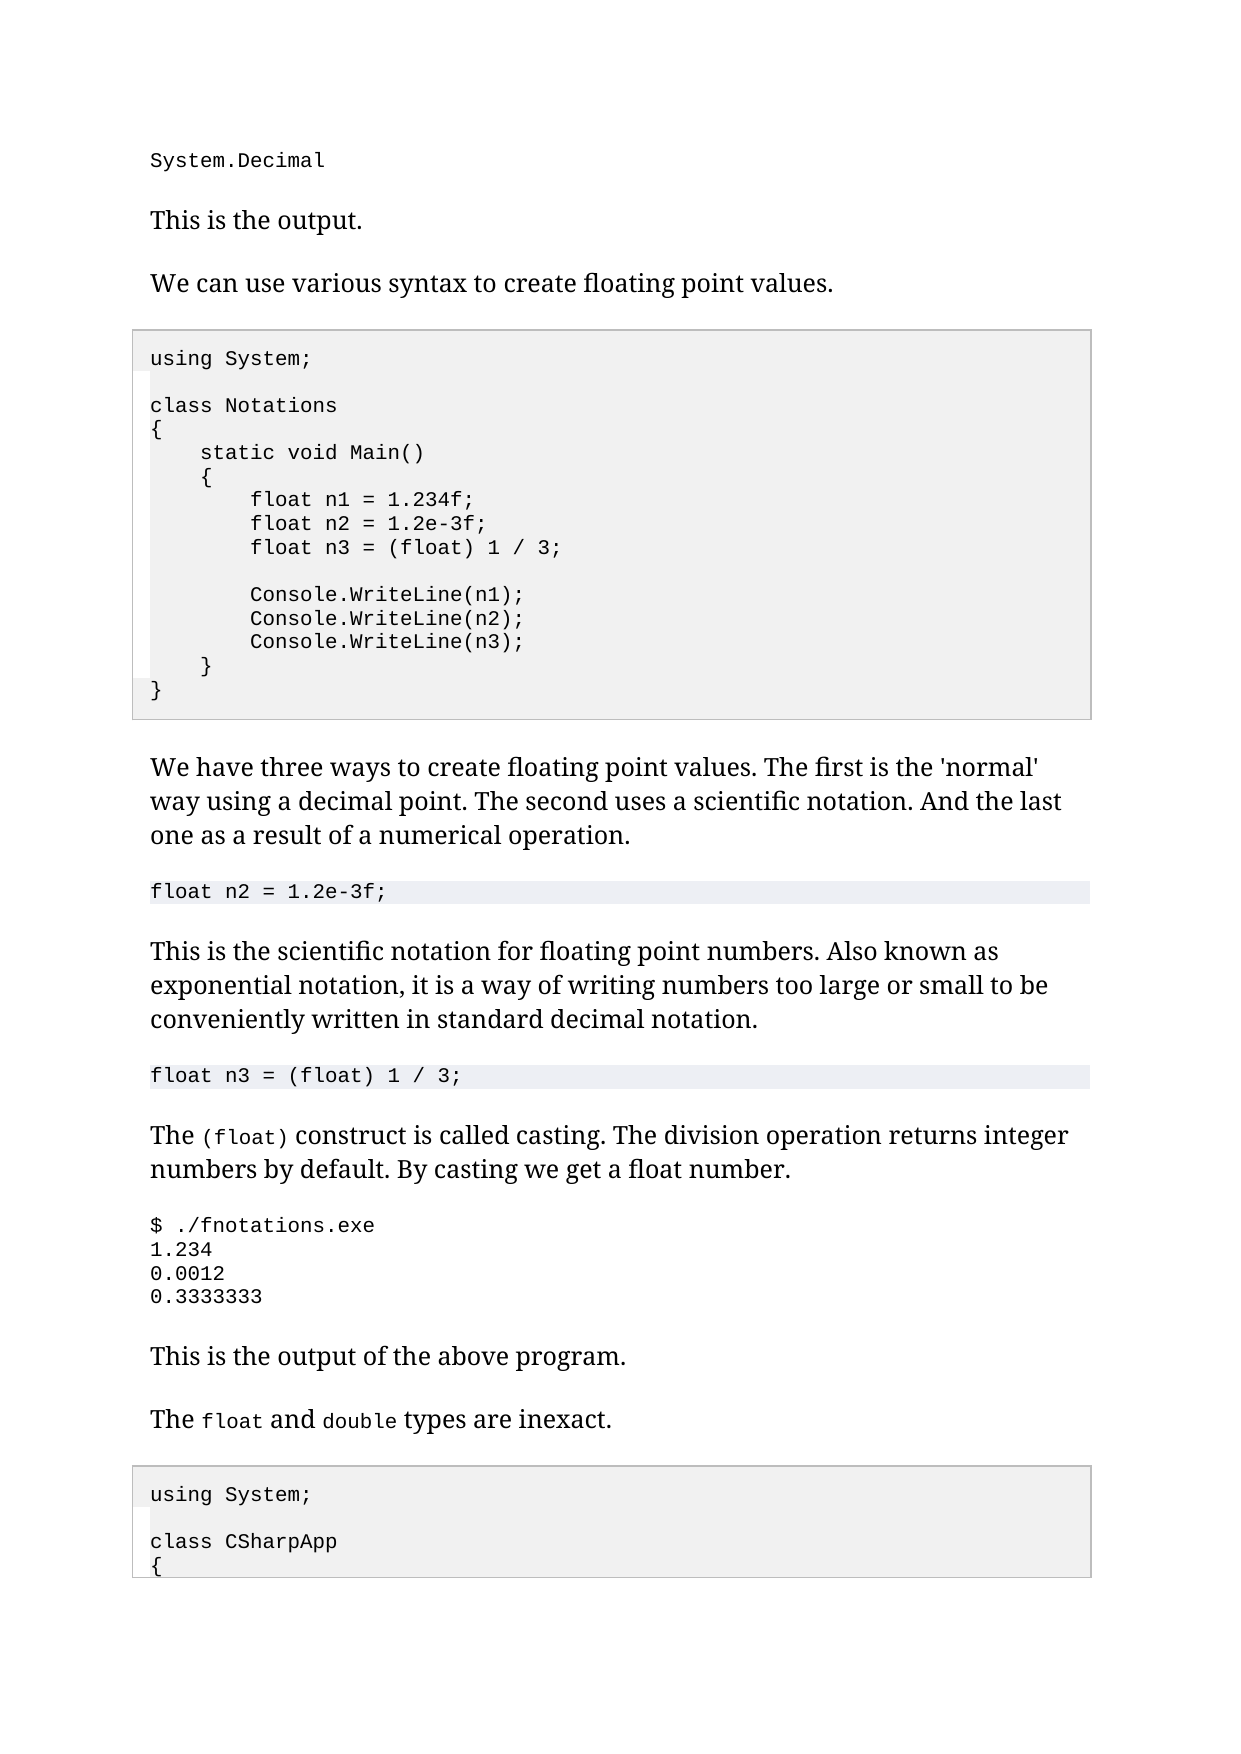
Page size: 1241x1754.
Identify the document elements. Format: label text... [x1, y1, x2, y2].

text using System; [133, 331, 1090, 371]
text class Notations [150, 395, 1090, 418]
text float n2 = 1.2e-3f; [150, 513, 1090, 537]
text 0.3333333 [150, 1286, 1090, 1310]
text Console.WriteLine(n2); [150, 608, 1090, 631]
text float n3 = (float) 1 / 3; [150, 537, 1090, 560]
text } [133, 660, 1090, 719]
text This is the output. [150, 203, 1090, 237]
text Console.WriteLine(n3); [150, 631, 1090, 655]
text This is the scientific notation for floating point numbers. Also known as exponential notation, it is a way of writing numbers too large or small to be conveniently written in standard decimal notation. [150, 934, 1090, 1036]
text We have three ways to create floating point values. The first is the 'normal' way using a decimal point. The second uses a scientific notation. And the last one as a result of a numerical operation. [150, 749, 1090, 852]
text float n2 = 1.2e-3f; [150, 881, 1090, 904]
text float n1 = 1.234f; [150, 489, 1090, 513]
text System.Decimal [150, 150, 1090, 174]
text We can use various syntax to create floating point values. [150, 266, 1090, 300]
text { [150, 466, 1090, 489]
text float n3 = (float) 1 / 3; [150, 1065, 1090, 1089]
text { [150, 418, 1090, 442]
text Console.WriteLine(n1); [150, 584, 1090, 608]
text $ ./fnotations.exe [150, 1215, 1090, 1239]
text static void Main() [150, 442, 1090, 466]
text The float and double types are inexact. [150, 1402, 1090, 1436]
text { [150, 1554, 1090, 1577]
text 1.234 [150, 1239, 1090, 1262]
text using System; [133, 1467, 1090, 1507]
text This is the output of the above program. [150, 1339, 1090, 1373]
text The (float) construct is called casting. The division operation returns integer numbers by default. By casting we get a float number. [150, 1118, 1090, 1186]
text 0.0012 [150, 1262, 1090, 1286]
text class CSharpApp [150, 1531, 1090, 1554]
